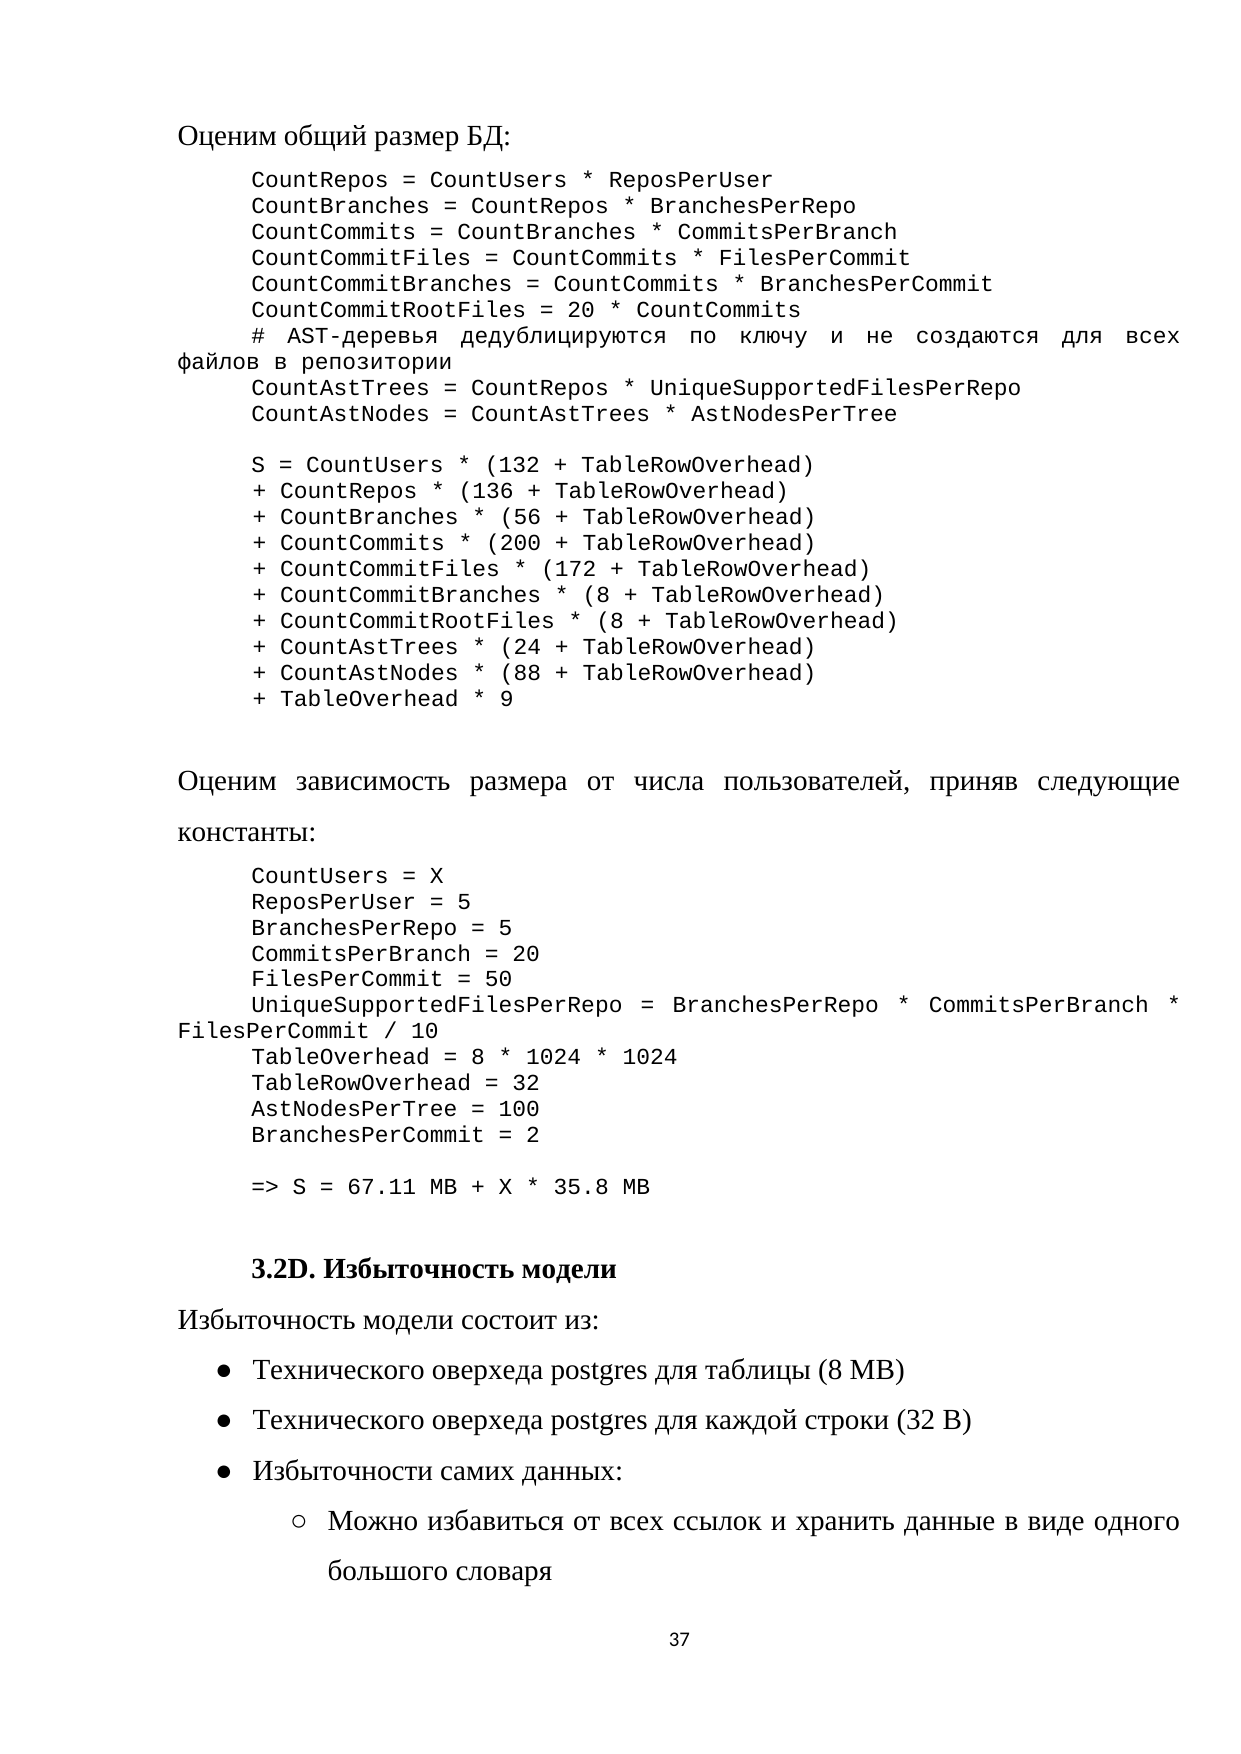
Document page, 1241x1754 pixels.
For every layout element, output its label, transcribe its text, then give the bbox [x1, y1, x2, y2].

text + CountCommits * (200 + TableRowOverhead) [177, 532, 1181, 557]
text + CountCommitBranches * (8 + TableRowOverhead) [177, 583, 1181, 609]
text 3.2D. Избыточность модели [177, 1252, 1181, 1285]
text UniqueSupportedFilesPerRepo = BranchesPerRepo * CommitsPerBranch * FilesPerCommit / 10 [177, 994, 1181, 1046]
text + CountBranches * (56 + TableRowOverhead) [177, 506, 1181, 532]
text CountAstTrees = CountRepos * UniqueSupportedFilesPerRepo [177, 376, 1181, 402]
text CountRepos = CountUsers * ReposPerUser [177, 168, 1181, 194]
text + CountAstNodes * (88 + TableRowOverhead) [177, 661, 1181, 687]
text S = CountUsers * (132 + TableRowOverhead) [177, 454, 1181, 480]
text BranchesPerCommit = 2 [177, 1123, 1181, 1149]
text CountCommitRootFiles = 20 * CountCommits [177, 298, 1181, 324]
text ReposPerUser = 5 [177, 890, 1181, 916]
text Оценим общий размер БД: [177, 118, 1181, 152]
text CountCommits = CountBranches * CommitsPerBranch [177, 220, 1181, 246]
text CountCommitBranches = CountCommits * BranchesPerCommit [177, 272, 1181, 298]
text CommitsPerBranch = 20 [177, 942, 1181, 968]
text Оценим зависимость размера от числа пользователей, приняв следующие константы: [177, 763, 1181, 847]
list Можно избавиться от всех ссылок и хранить данные в виде одного большого словаря [290, 1503, 1181, 1587]
text + TableOverhead * 9 [177, 687, 1181, 713]
list Избыточности самих данных: [215, 1453, 1181, 1486]
text + CountCommitFiles * (172 + TableRowOverhead) [177, 557, 1181, 583]
text TableOverhead = 8 * 1024 * 1024 [177, 1046, 1181, 1072]
list Технического оверхеда postgres для таблицы (8 MB) [215, 1352, 1181, 1386]
text + CountRepos * (136 + TableRowOverhead) [177, 480, 1181, 506]
list Технического оверхеда postgres для каждой строки (32 B) [215, 1402, 1181, 1436]
text CountUsers = X [177, 864, 1181, 890]
text CountBranches = CountRepos * BranchesPerRepo [177, 194, 1181, 220]
text # AST-деревья дедублицируются по ключу и не создаются для всех файлов в репозитории [177, 324, 1181, 376]
text AstNodesPerTree = 100 [177, 1097, 1181, 1123]
text Избыточность модели состоит из: [177, 1302, 1181, 1335]
text + CountCommitRootFiles * (8 + TableRowOverhead) [177, 609, 1181, 635]
text CountCommitFiles = CountCommits * FilesPerCommit [177, 246, 1181, 272]
text TableRowOverhead = 32 [177, 1072, 1181, 1097]
text + CountAstTrees * (24 + TableRowOverhead) [177, 635, 1181, 661]
text => S = 67.11 MB + X * 35.8 MB [177, 1175, 1181, 1201]
text BranchesPerRepo = 5 [177, 916, 1181, 942]
text CountAstNodes = CountAstTrees * AstNodesPerTree [177, 402, 1181, 428]
text FilesPerCommit = 50 [177, 968, 1181, 994]
